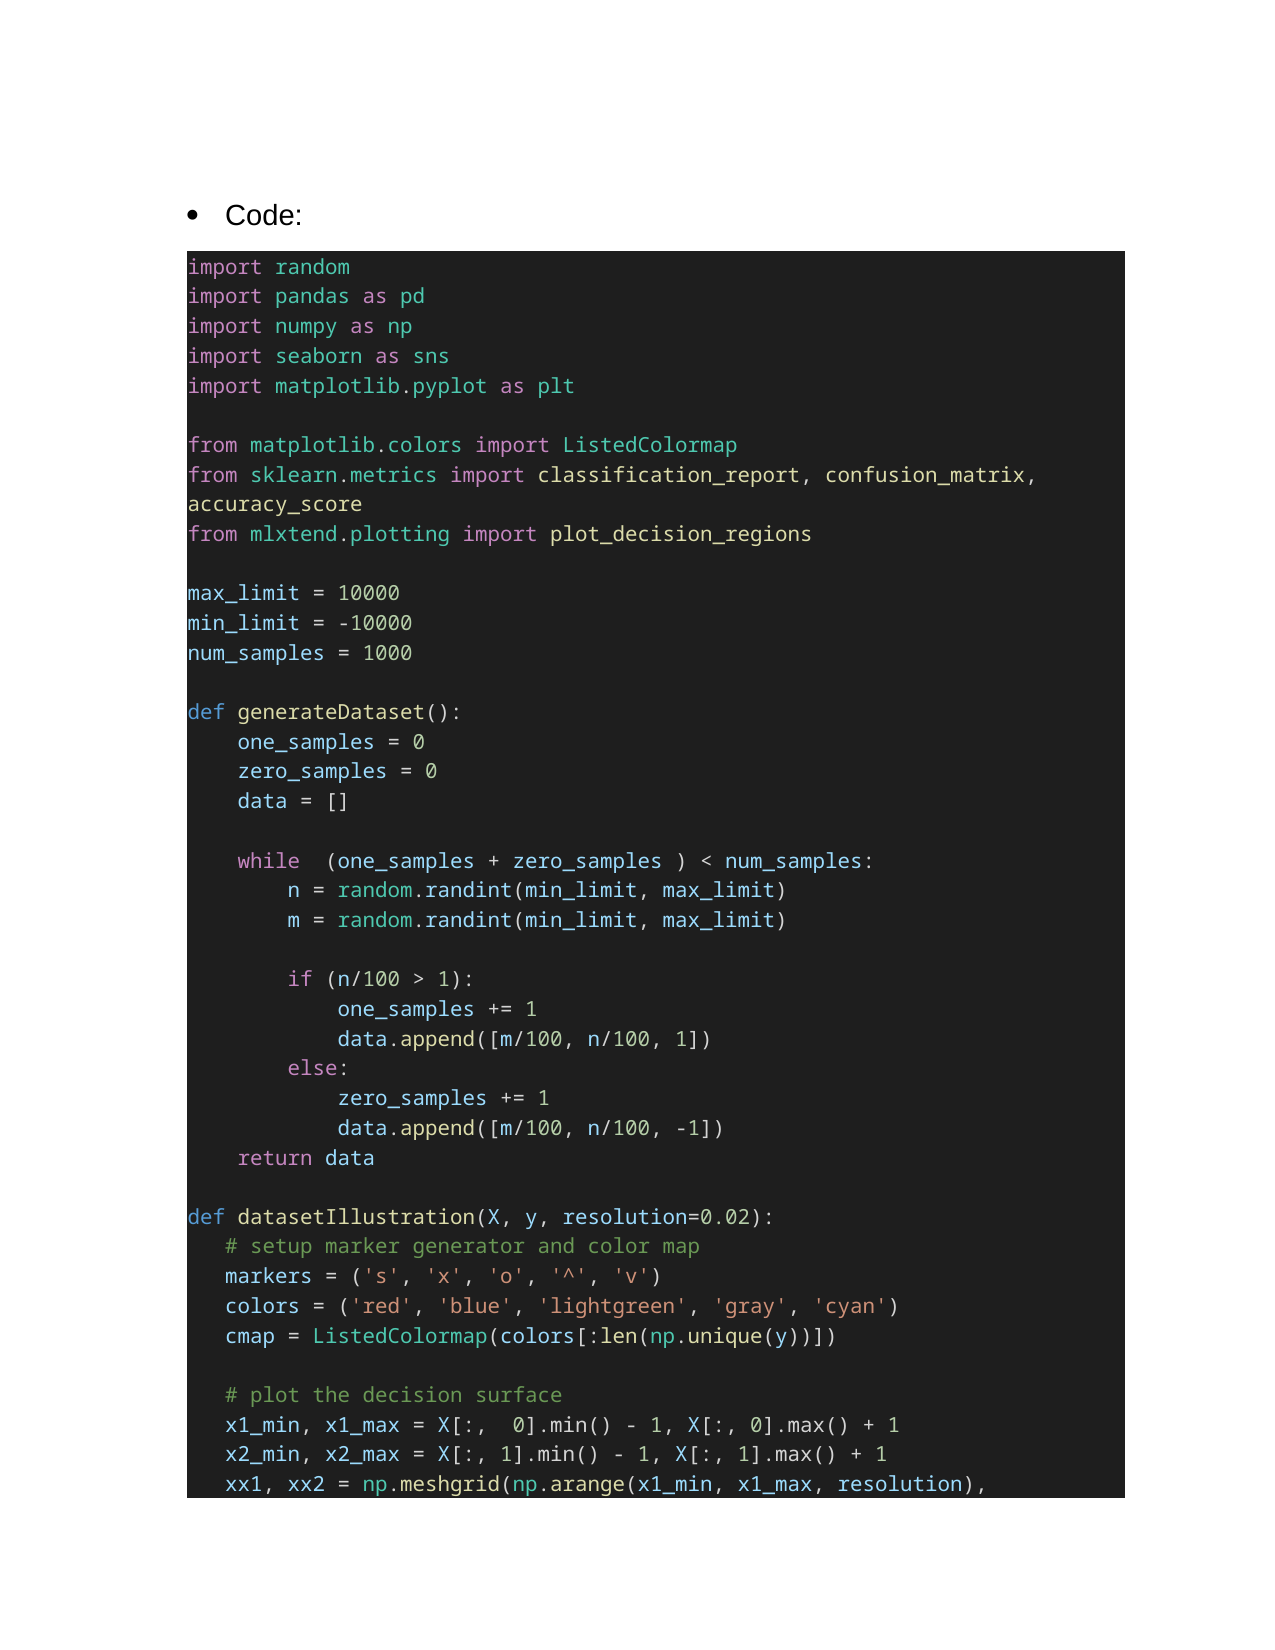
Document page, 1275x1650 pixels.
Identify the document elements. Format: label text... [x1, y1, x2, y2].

text while (one_samples + zero_samples ) < num_samples: [187, 844, 1125, 874]
text import random [187, 251, 1125, 280]
text zero_samples += 1 [187, 1082, 1125, 1112]
text from sklearn.metrics import classification_report, confusion_matrix, accuracy_score [187, 458, 1125, 518]
text else: [187, 1052, 1125, 1082]
text zero_samples = 0 [187, 755, 1125, 785]
text def generateDataset(): [187, 696, 1125, 726]
text markers = ('s', 'x', 'o', '^', 'v') [187, 1260, 1125, 1290]
list Code: [187, 198, 1125, 231]
text # plot the decision surface [187, 1379, 1125, 1408]
text xx1, xx2 = np.meshgrid(np.arange(x1_min, x1_max, resolution), [187, 1468, 1125, 1498]
text return data [187, 1141, 1125, 1171]
text import seaborn as sns [187, 340, 1125, 369]
text cmap = ListedColormap(colors[:len(np.unique(y))]) [187, 1319, 1125, 1349]
text data.append([m/100, n/100, -1]) [187, 1112, 1125, 1141]
text colors = ('red', 'blue', 'lightgreen', 'gray', 'cyan') [187, 1290, 1125, 1319]
text data.append([m/100, n/100, 1]) [187, 1023, 1125, 1052]
text m = random.randint(min_limit, max_limit) [187, 904, 1125, 933]
text num_samples = 1000 [187, 637, 1125, 666]
text import pandas as pd [187, 280, 1125, 310]
text from mlxtend.plotting import plot_decision_regions [187, 518, 1125, 548]
text data = [] [187, 785, 1125, 815]
text if (n/100 > 1): [187, 963, 1125, 993]
text # setup marker generator and color map [187, 1230, 1125, 1260]
text import matplotlib.pyplot as plt [187, 369, 1125, 399]
text max_limit = 10000 [187, 577, 1125, 607]
text one_samples = 0 [187, 726, 1125, 755]
text def datasetIllustration(X, y, resolution=0.02): [187, 1201, 1125, 1230]
text x1_min, x1_max = X[:, 0].min() - 1, X[:, 0].max() + 1 [187, 1408, 1125, 1438]
text x2_min, x2_max = X[:, 1].min() - 1, X[:, 1].max() + 1 [187, 1438, 1125, 1468]
text from matplotlib.colors import ListedColormap [187, 429, 1125, 458]
text n = random.randint(min_limit, max_limit) [187, 874, 1125, 904]
text one_samples += 1 [187, 993, 1125, 1023]
text min_limit = -10000 [187, 607, 1125, 637]
text import numpy as np [187, 310, 1125, 340]
